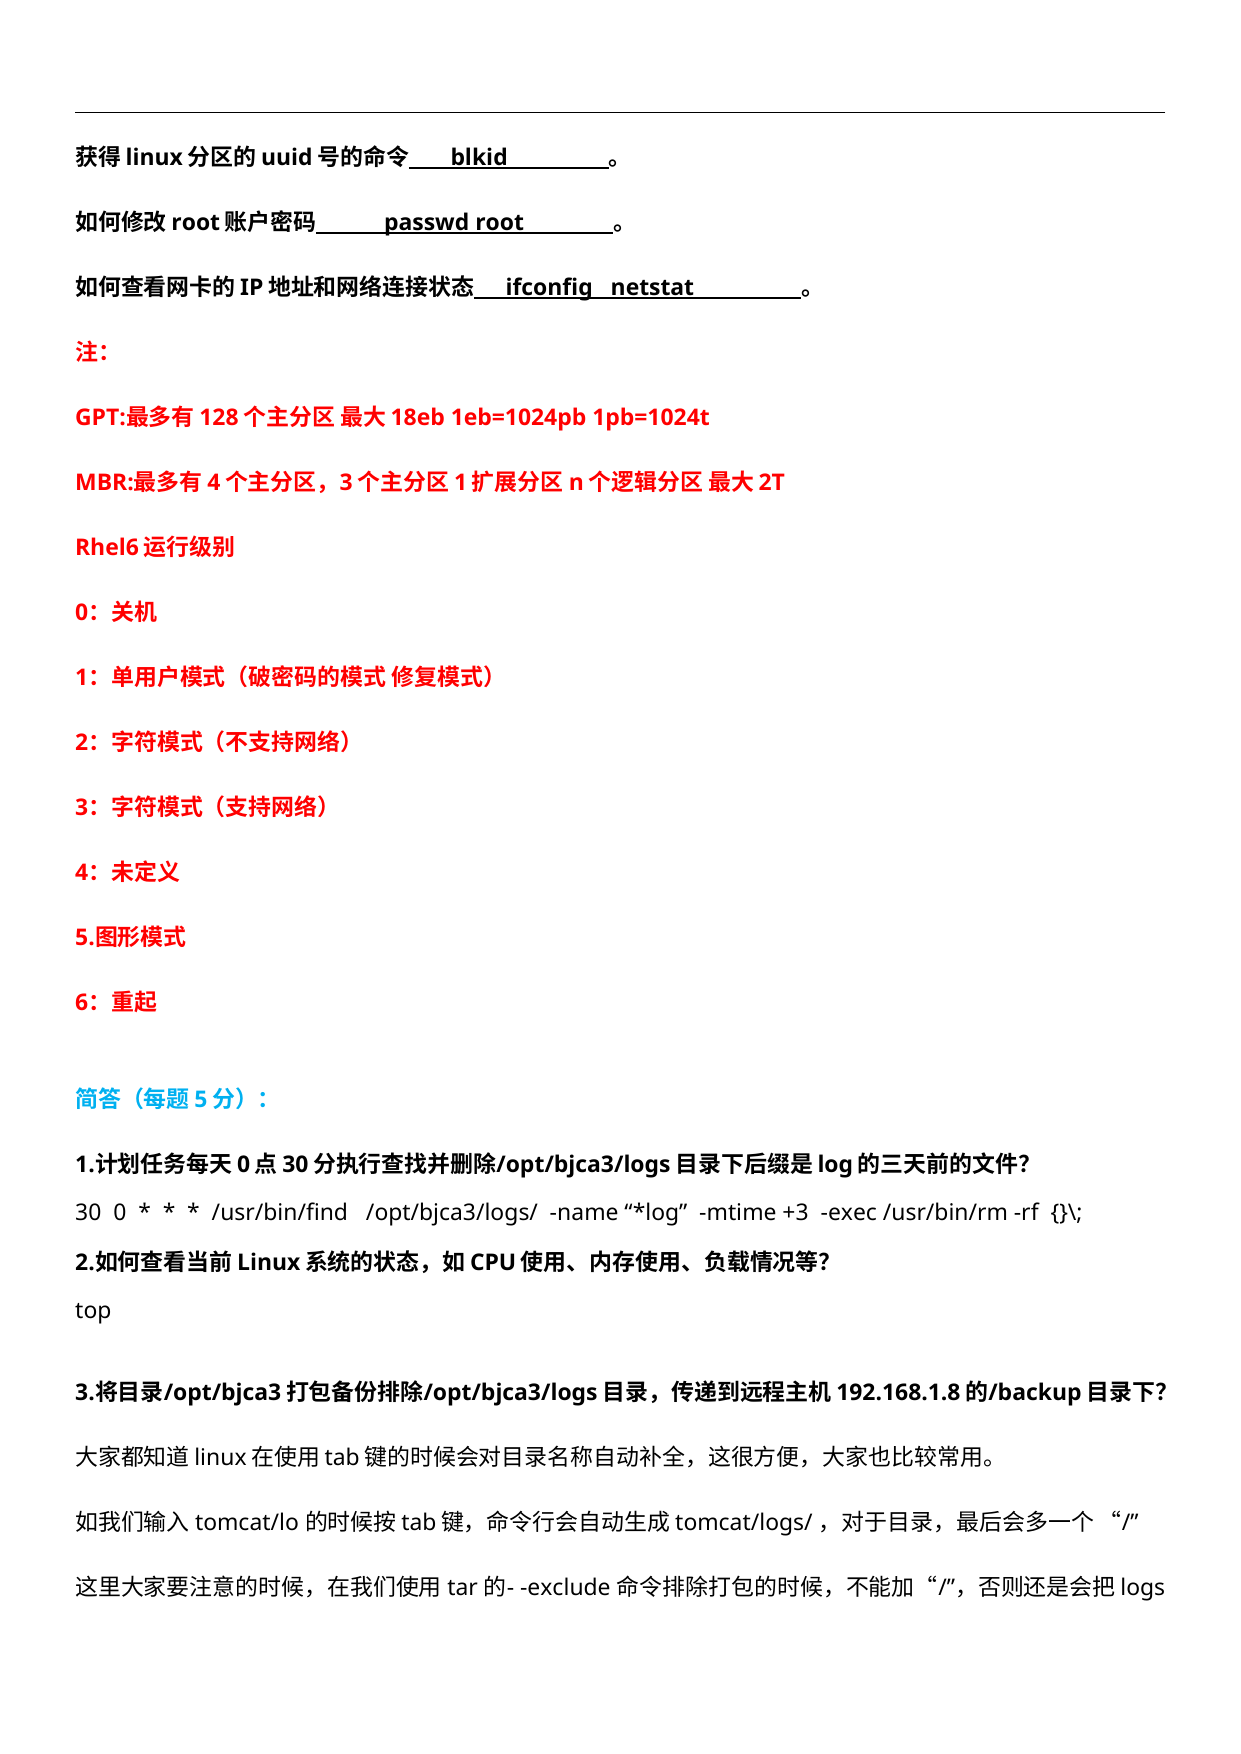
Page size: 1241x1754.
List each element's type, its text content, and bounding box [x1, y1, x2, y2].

text 6：重起 [75, 968, 1165, 1033]
text 大家都知道linux在使用tab键的时候会对目录名称自动补全，这很方便，大家也比较常用。 [75, 1423, 1165, 1488]
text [75, 1553, 1165, 1618]
text 如何修改root账户密码 passwd root 。 [75, 188, 1165, 253]
text 3.将目录/opt/bjca3打包备份排除/opt/bjca3/logs目录，传递到远程主机192.168.1.8的/backup目录下？ [75, 1358, 1165, 1423]
text 注： [75, 318, 1165, 383]
text 如何查看网卡的IP地址和网络连接状态 ifconfig netstat 。 [75, 253, 1165, 318]
text Rhel6运行级别 [75, 513, 1165, 578]
text 5.图形模式 [75, 903, 1165, 968]
text 30 0 * * * /usr/bin/find /opt/bjca3/logs/ -name “*log” -mtime +3 -exec /usr/bin/rm -rf {}\; [75, 1195, 1165, 1228]
text 获得linux分区的uuid号的命令 blkid 。 [75, 123, 1165, 188]
text 2：字符模式（不支持网络） [75, 708, 1165, 773]
text 简答（每题5分）： [75, 1065, 1165, 1130]
text top [75, 1293, 1165, 1325]
text 3：字符模式（支持网络） [75, 773, 1165, 838]
text GPT:最多有128个主分区 最大18eb 1eb=1024pb 1pb=1024t [75, 383, 1165, 448]
text 1：单用户模式（破密码的模式 修复模式） [75, 643, 1165, 708]
text 0：关机 [75, 578, 1165, 643]
text 4：未定义 [75, 838, 1165, 903]
text 1.计划任务每天0点30分执行查找并删除/opt/bjca3/logs目录下后缀是log的三天前的文件？ [75, 1130, 1165, 1195]
text 如我们输入 tomcat/lo 的时候按tab键，命令行会自动生成 tomcat/logs/ ，对于目录，最后会多一个 “/” [75, 1488, 1165, 1553]
text MBR:最多有4个主分区，3个主分区 1扩展分区 n个逻辑分区 最大2T [75, 448, 1165, 513]
text 2.如何查看当前Linux系统的状态，如CPU使用、内存使用、负载情况等？ [75, 1228, 1165, 1293]
